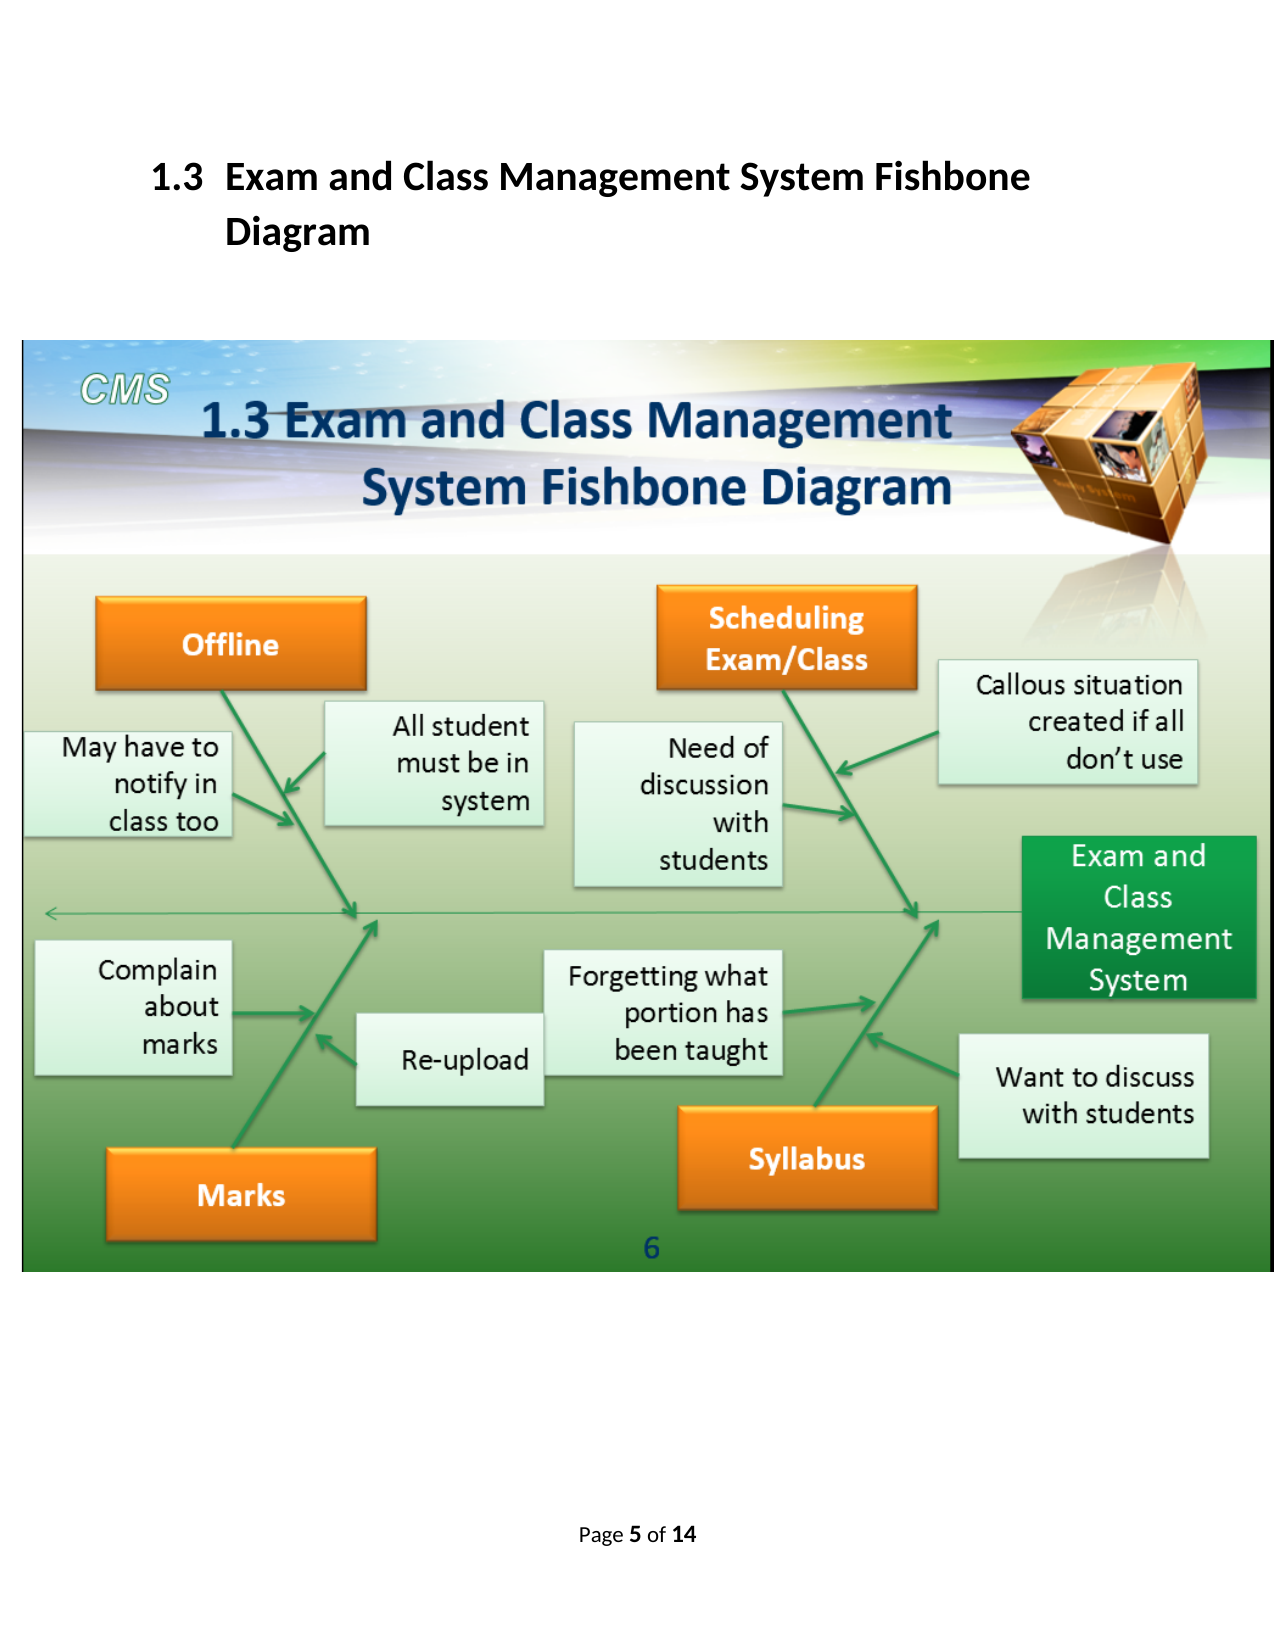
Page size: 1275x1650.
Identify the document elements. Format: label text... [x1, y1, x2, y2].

picture [21, 340, 1274, 1272]
list Exam and Class Management System Fishbone Diagram [150, 150, 1125, 256]
